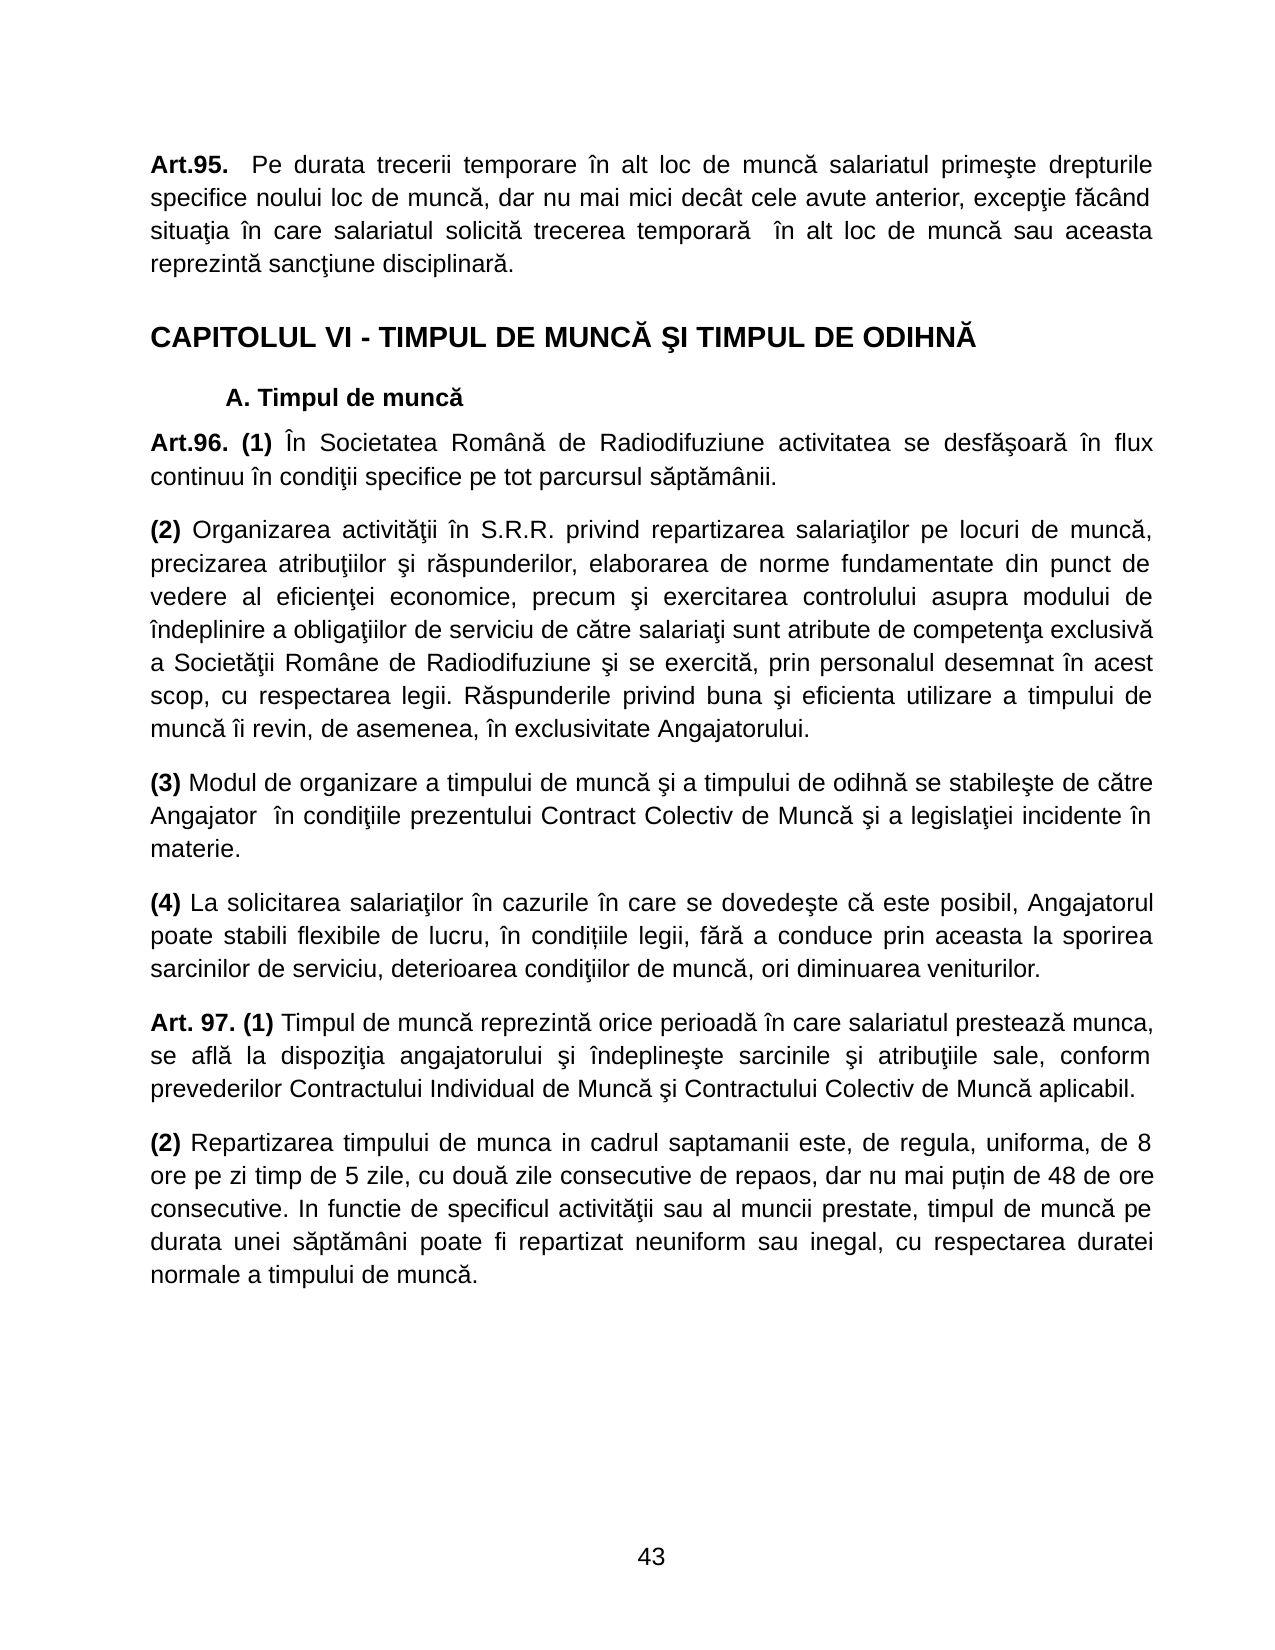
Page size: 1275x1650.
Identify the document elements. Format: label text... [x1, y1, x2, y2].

text (2) Repartizarea timpului de munca in cadrul saptamanii este, de regula, uniforma, de 8 [150, 1129, 1177, 1157]
text precizarea atribuţiilor şi răspunderilor, elaborarea de norme fundamentate din punct de [150, 550, 1176, 578]
text Art.96. (1) În Societatea Română de Radiodifuziune activitatea se desfăşoară în flux [150, 429, 1177, 457]
text îndeplinire a obligaţiilor de serviciu de către salariaţi sunt atribute de competenţa exclusivă [150, 616, 1176, 644]
text specifice noului loc de muncă, dar nu mai mici decât cele avute anterior, excepţie făcând [150, 184, 1176, 212]
text normale a timpului de muncă. [150, 1262, 1177, 1289]
text ore pe zi timp de 5 zile, cu două zile consecutive de repaos, dar nu mai puțin de 48 de ore [150, 1162, 1177, 1190]
text (2) Organizarea activităţii în S.R.R. privind repartizarea salariaţilor pe locuri de muncă, [150, 517, 1176, 544]
text poate stabili flexibile de lucru, în condițiile legii, fără a conduce prin aceasta la sporirea [150, 922, 1177, 950]
text prevederilor Contractului Individual de Muncă şi Contractului Colectiv de Muncă aplicabil. [150, 1075, 1177, 1103]
text muncă îi revin, de asemenea, în exclusivitate Angajatorului. [150, 715, 1176, 743]
text A. Timpul de muncă [225, 384, 487, 412]
text a Societăţii Române de Radiodifuziune şi se exercită, prin personalul desemnat în acest [150, 649, 1176, 677]
text (4) La solicitarea salariaţilor în cazurile în care se dovedeşte că este posibil, Angajatorul [150, 889, 1177, 917]
text Angajator în condiţiile prezentului Contract Colectiv de Muncă şi a legislaţiei incidente în [150, 802, 1176, 830]
text continuu în condiţii specifice pe tot parcursul săptămânii. [150, 463, 1177, 491]
text Art.95. Pe durata trecerii temporare în alt loc de muncă salariatul primeşte drepturile [150, 151, 1176, 179]
text scop, cu respectarea legii. Răspunderile privind buna şi eficienta utilizare a timpului de [150, 682, 1176, 710]
text 3 [651, 1543, 690, 1571]
text consecutive. In functie de specificul activităţii sau al muncii prestate, timpul de muncă pe [150, 1195, 1177, 1223]
text vedere al eficienţei economice, precum şi exercitarea controlului asupra modului de [150, 583, 1176, 611]
text reprezintă sancţiune disciplinară. [150, 250, 1176, 278]
text sarcinilor de serviciu, deterioarea condiţiilor de muncă, ori diminuarea veniturilor. [150, 955, 1177, 983]
text se află la dispoziţia angajatorului şi îndeplineşte sarcinile şi atribuţiile sale, conform [150, 1042, 1177, 1070]
text Art. 97. (1) Timpul de muncă reprezintă orice perioadă în care salariatul prestează munca, [150, 1009, 1177, 1037]
text materie. [150, 835, 1176, 863]
text situaţia în care salariatul solicită trecerea temporară în alt loc de muncă sau aceasta [150, 217, 1176, 245]
text CAPITOLUL VI - TIMPUL DE MUNCĂ ŞI TIMPUL DE ODIHNĂ [150, 321, 1001, 354]
text durata unei săptămâni poate fi repartizat neuniform sau inegal, cu respectarea duratei [150, 1228, 1177, 1256]
text (3) Modul de organizare a timpului de muncă şi a timpului de odihnă se stabileşte de către [150, 769, 1176, 797]
text 4 [637, 1543, 651, 1571]
